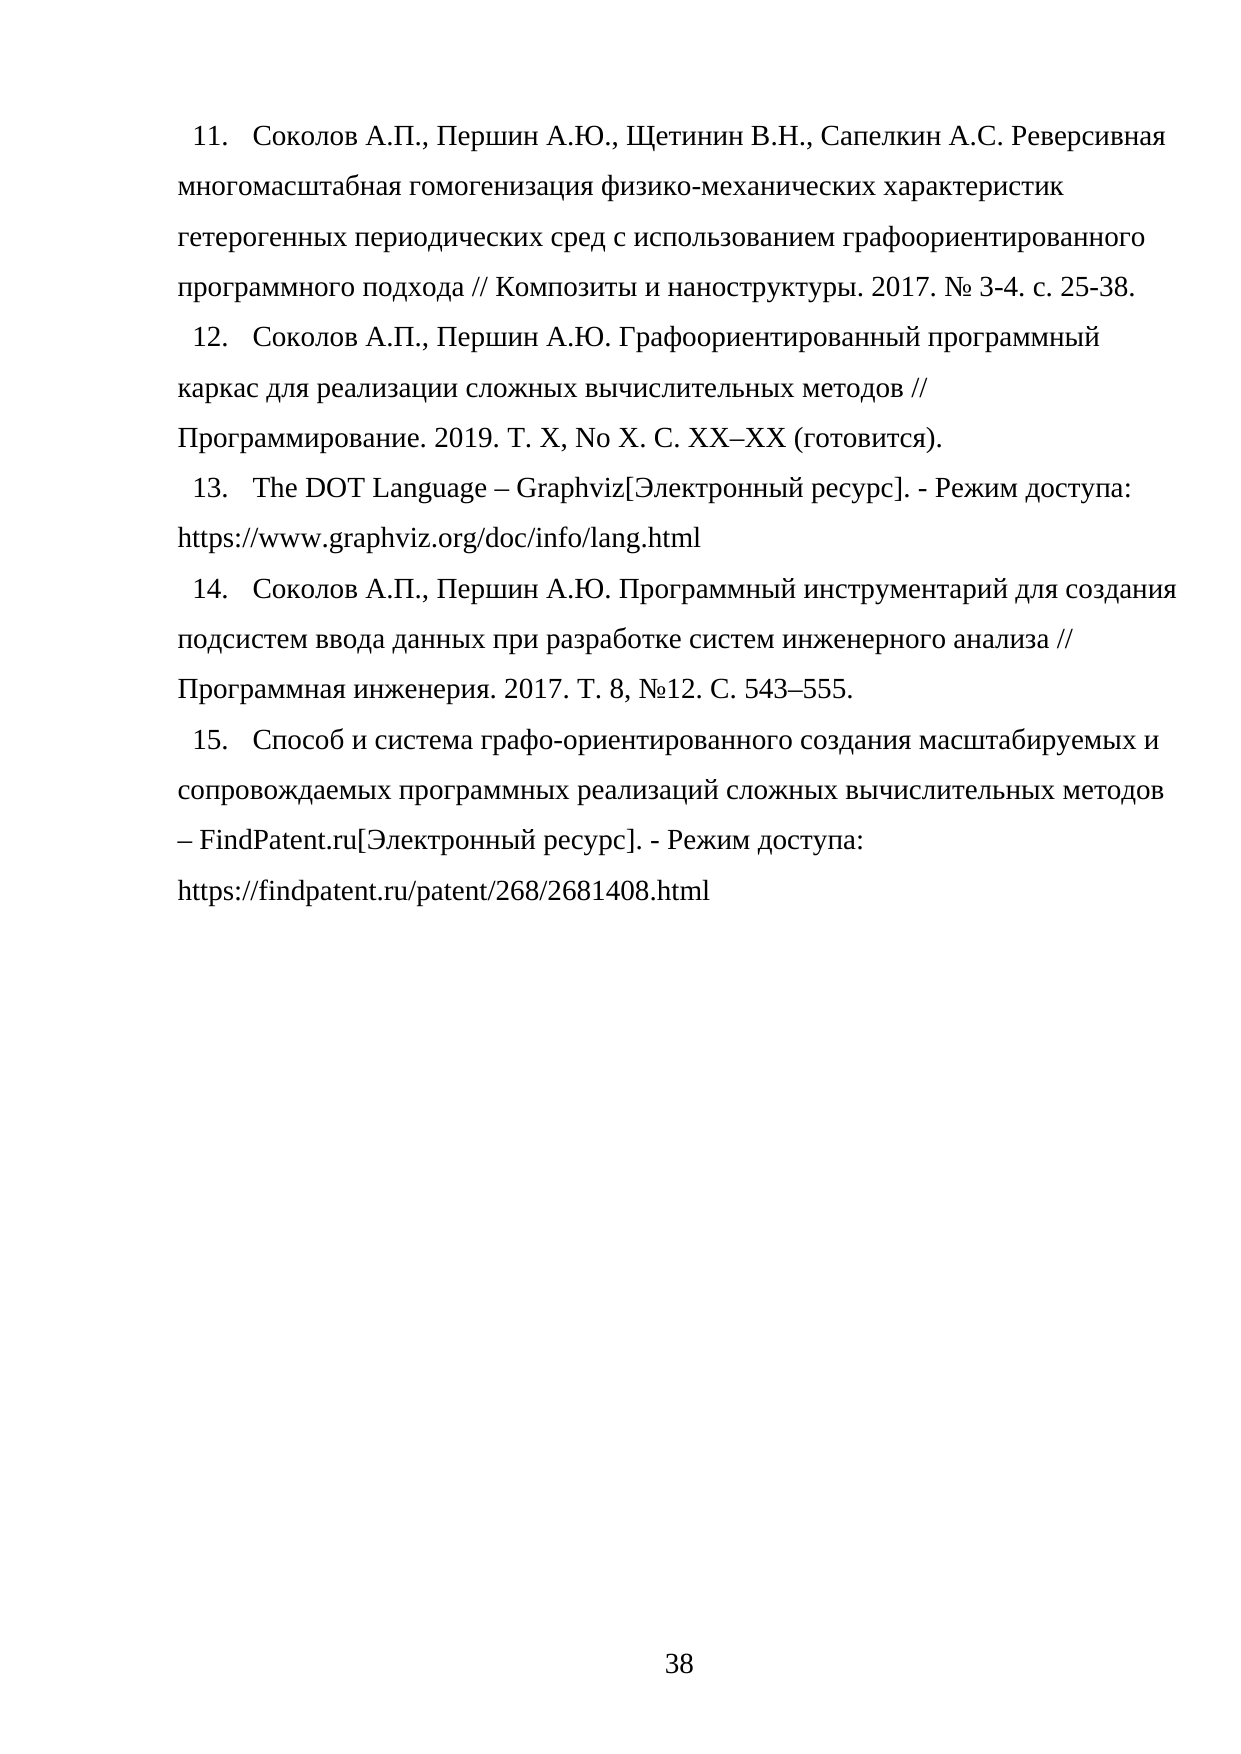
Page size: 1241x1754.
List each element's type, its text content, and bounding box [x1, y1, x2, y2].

list Соколов А.П., Першин А.Ю., Щетинин В.Н., Сапелкин А.С. Реверсивная многомасштабная гомогенизация физико-механических характеристик гетерогенных периодических сред с использованием графоориентированного программного подхода // Композиты и наноструктуры. 2017. № 3-4. с. 25-38. [177, 118, 1181, 303]
list Соколов А.П., Першин А.Ю. Программный инструментарий для создания подсистем ввода данных при разработке систем инженерного анализа // Программная инженерия. 2017. Т. 8, №12. С. 543–555. [177, 571, 1181, 705]
list Соколов А.П., Першин А.Ю. Графоориентированный программный каркас для реализации сложных вычислительных методов // Программирование. 2019. Т. X, No X. С. XX–XX (готовится). [177, 319, 1181, 453]
list Способ и система графо-ориентированного создания масштабируемых и сопровождаемых программных реализаций сложных вычислительных методов – FindPatent.ru[Электронный ресурс]. - Режим доступа: https://findpatent.ru/patent/268/2681408.html [177, 722, 1181, 906]
list The DOT Language – Graphviz[Электронный ресурс]. - Режим доступа: https://www.graphviz.org/doc/info/lang.html [177, 470, 1181, 554]
